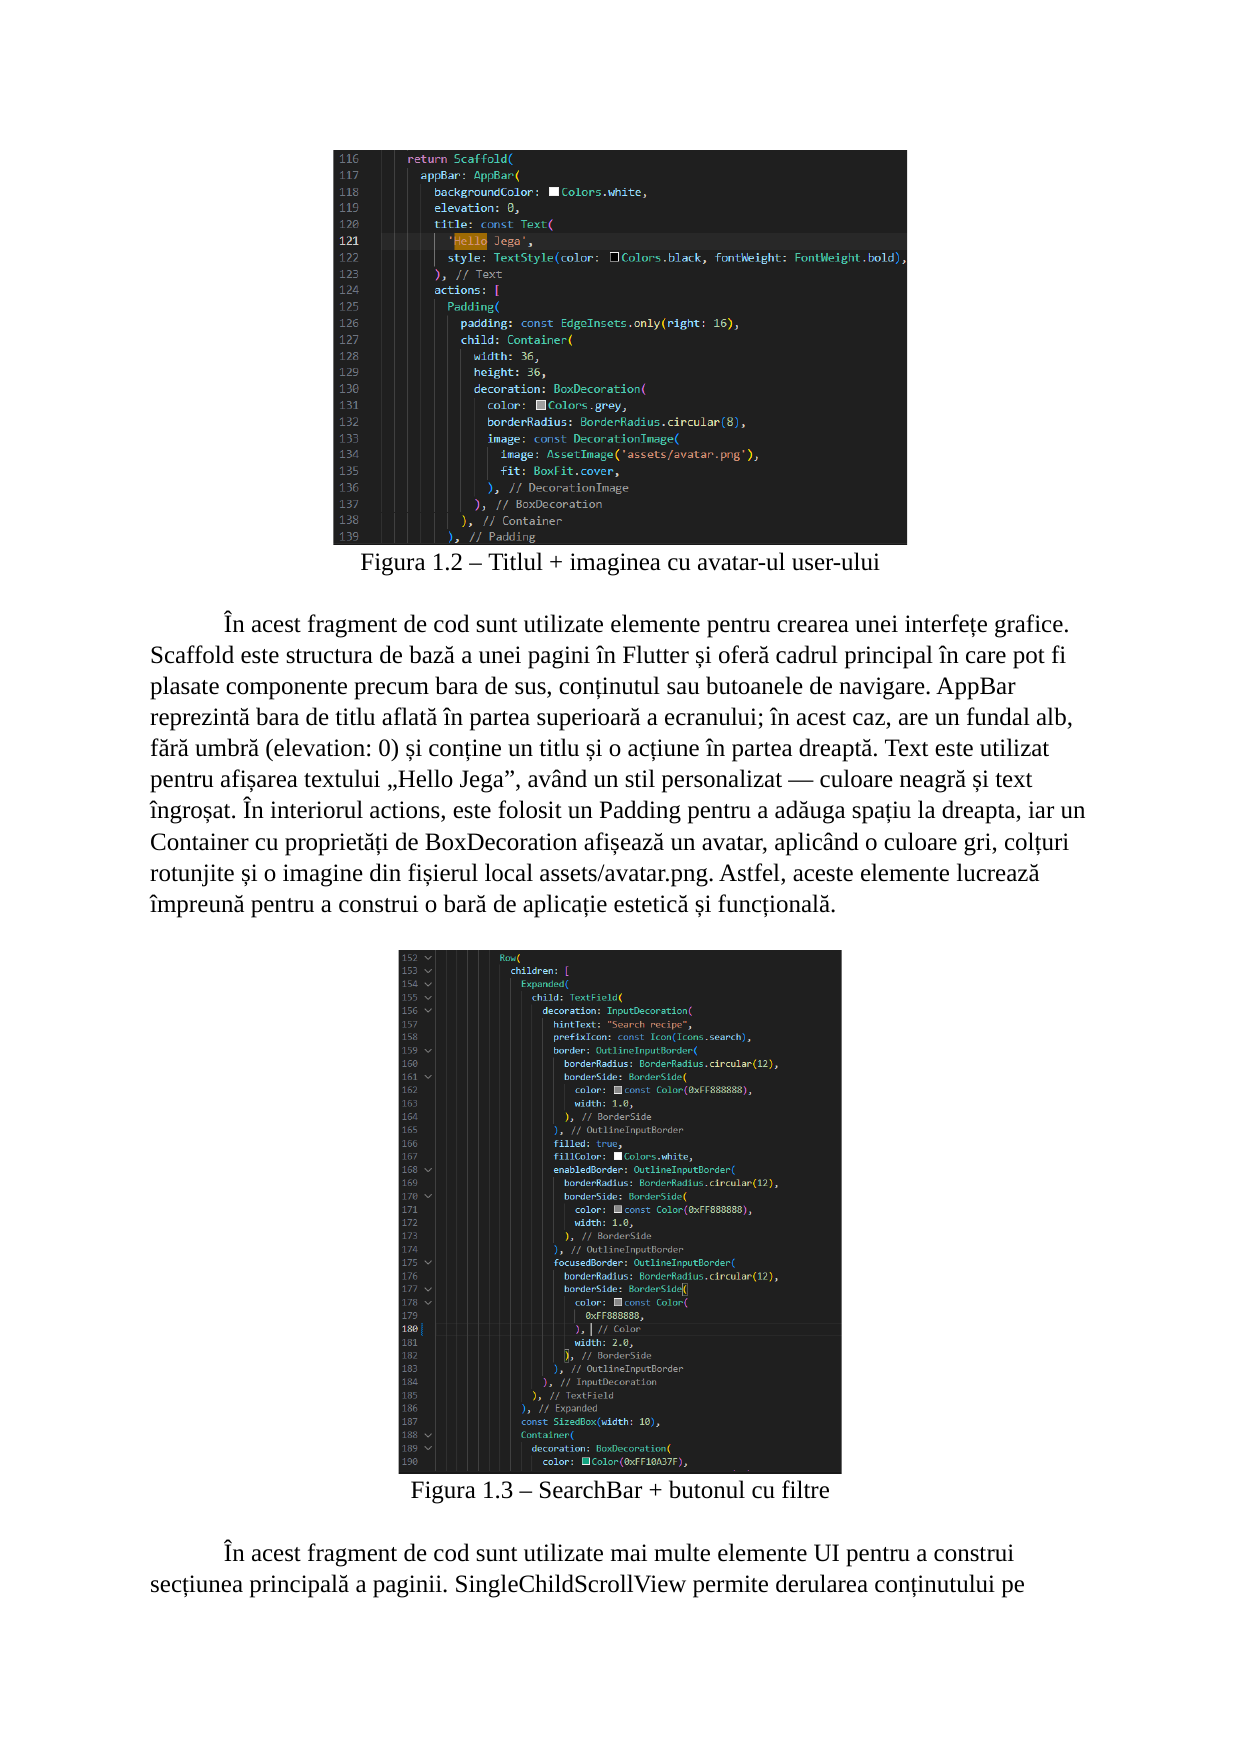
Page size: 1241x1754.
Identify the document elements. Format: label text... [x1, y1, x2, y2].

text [150, 1538, 1090, 1597]
text Figura 1.3 – SearchBar + butonul cu filtre [150, 1476, 1090, 1504]
text În acest fragment de cod sunt utilizate elemente pentru crearea unei interfețe grafice. Scaffold este structura de bază a unei pagini în Flutter și oferă cadrul principal în care pot fi plasate componente precum bara de sus, conținutul sau butoanele de navigare. AppBar reprezintă bara de titlu aflată în partea superioară a ecranului; în acest caz, are un fundal alb, fără umbră (elevation: 0) și conține un titlu și o acțiune în partea dreaptă. Text este utilizat pentru afișarea textului „Hello Jega”, având un stil personalizat — culoare neagră și text îngroșat. În interiorul actions, este folosit un Padding pentru a adăuga spațiu la dreapta, iar un Container cu proprietăți de BoxDecoration afișează un avatar, aplicând o culoare gri, colțuri rotunjite și o imagine din fișierul local assets/avatar.png. Astfel, aceste elemente lucrează împreună pentru a construi o bară de aplicație estetică și funcțională. [150, 609, 1090, 917]
picture [333, 150, 908, 545]
picture [398, 950, 842, 1474]
text Figura 1.2 – Titlul + imaginea cu avatar-ul user-ului [150, 547, 1090, 576]
